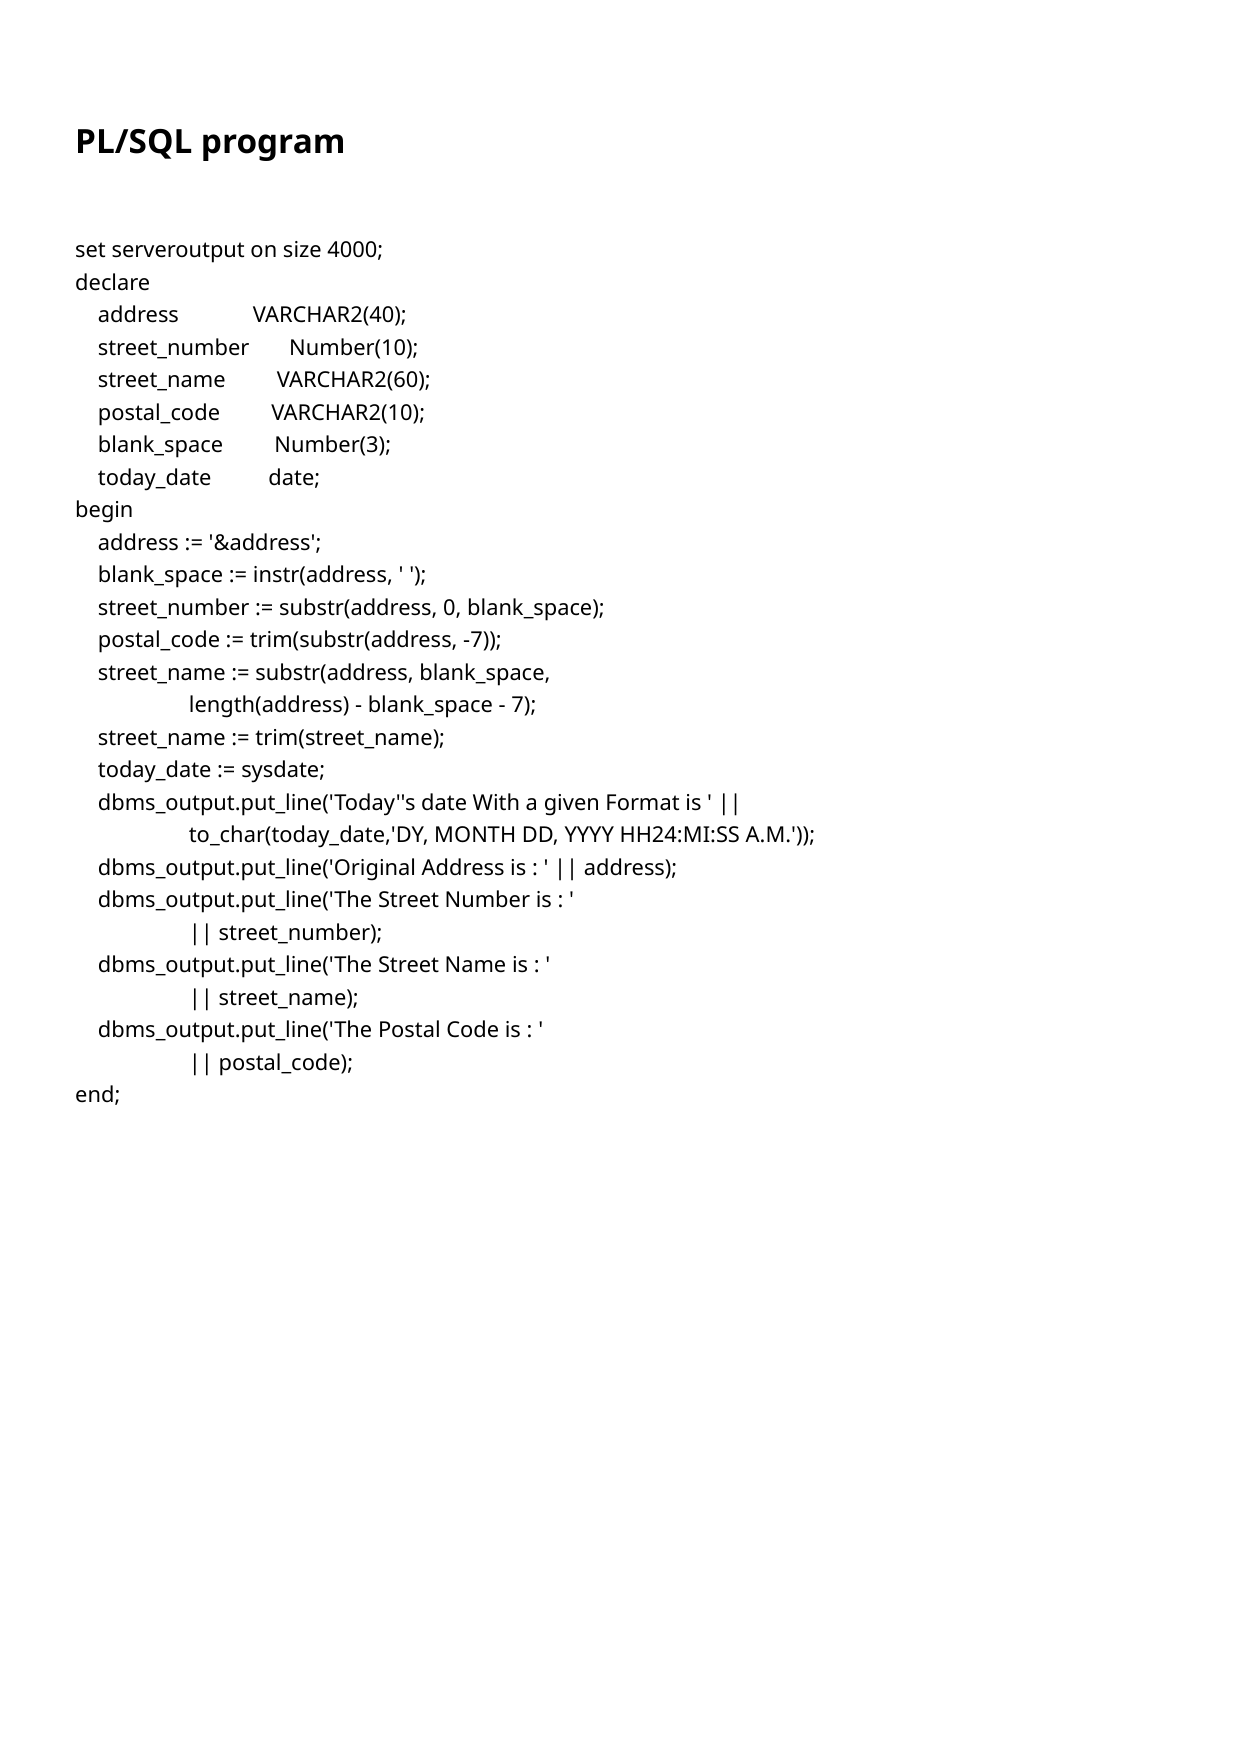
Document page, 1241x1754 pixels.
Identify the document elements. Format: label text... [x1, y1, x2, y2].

text street_number Number(10); [75, 331, 1165, 363]
text blank_space Number(3); [75, 428, 1165, 461]
text today_date date; [75, 461, 1165, 493]
text address := '&address'; [75, 526, 1165, 558]
text street_name := substr(address, blank_space, [75, 656, 1165, 688]
text dbms_output.put_line('The Street Name is : ' [75, 948, 1165, 981]
text dbms_output.put_line('Today''s date With a given Format is ' || [75, 786, 1165, 818]
text declare [75, 266, 1165, 298]
text street_name VARCHAR2(60); [75, 363, 1165, 396]
text to_char(today_date,'DY, MONTH DD, YYYY HH24:MI:SS A.M.')); [75, 818, 1165, 851]
text dbms_output.put_line('The Postal Code is : ' [75, 1013, 1165, 1046]
text length(address) - blank_space - 7); [75, 688, 1165, 721]
text end; [75, 1078, 1165, 1111]
text dbms_output.put_line('Original Address is : ' || address); [75, 851, 1165, 883]
text set serveroutput on size 4000; [75, 233, 1165, 266]
subtitle PL/SQL program [75, 108, 1165, 173]
text street_number := substr(address, 0, blank_space); [75, 591, 1165, 623]
text blank_space := instr(address, ' '); [75, 558, 1165, 591]
text dbms_output.put_line('The Street Number is : ' [75, 883, 1165, 916]
text address VARCHAR2(40); [75, 298, 1165, 331]
text street_name := trim(street_name); [75, 721, 1165, 753]
text postal_code VARCHAR2(10); [75, 396, 1165, 428]
text || street_number); [75, 916, 1165, 948]
text today_date := sysdate; [75, 753, 1165, 786]
text || street_name); [75, 981, 1165, 1013]
text || postal_code); [75, 1046, 1165, 1078]
text postal_code := trim(substr(address, -7)); [75, 623, 1165, 656]
text begin [75, 493, 1165, 526]
